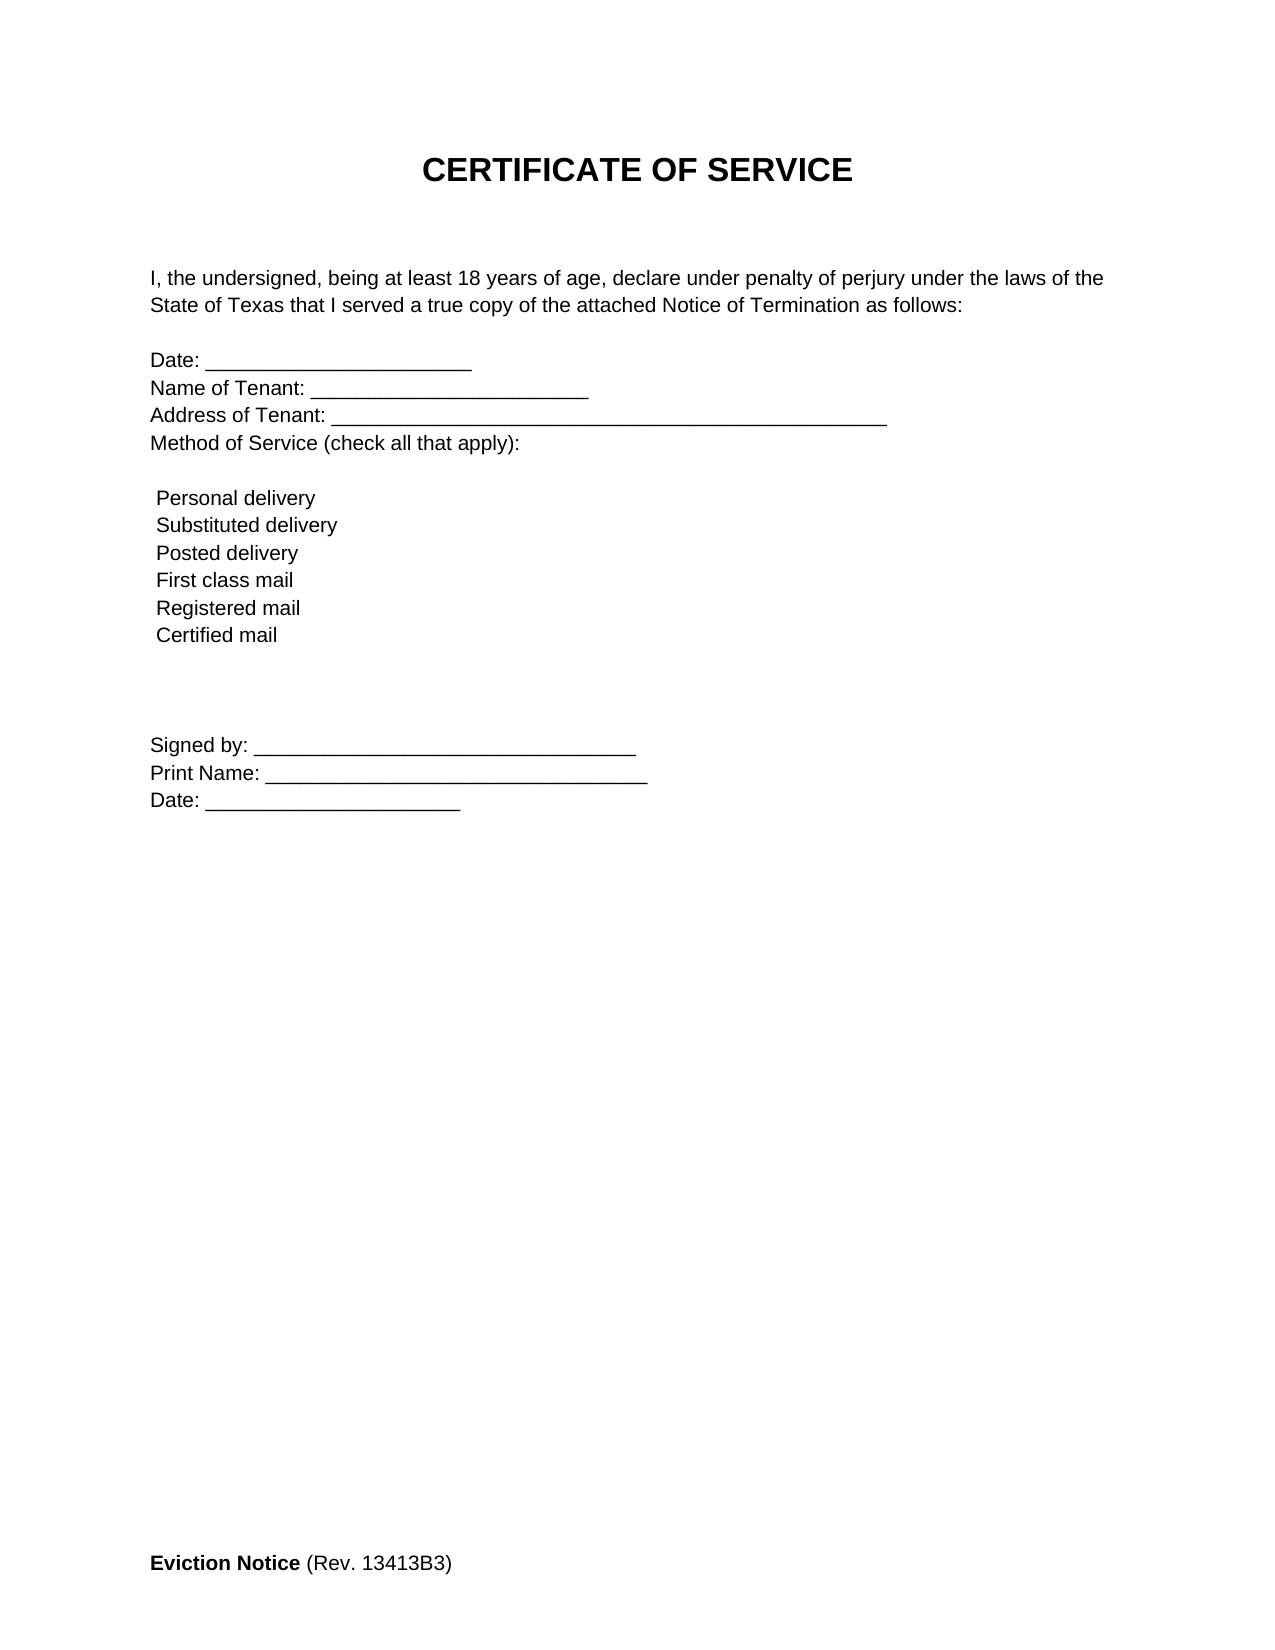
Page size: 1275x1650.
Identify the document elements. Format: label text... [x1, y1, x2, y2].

text Date: _______________________ [150, 348, 1125, 372]
text CERTIFICATE OF SERVICE [150, 150, 1125, 188]
text Address of Tenant: ________________________________________________ [150, 403, 1125, 427]
text Date: ______________________ [150, 788, 1125, 812]
text  Certified mail [150, 623, 1125, 647]
text  Posted delivery [150, 541, 1125, 565]
text Name of Tenant: ________________________ [150, 376, 1125, 400]
text  Registered mail [150, 596, 1125, 620]
text Print Name: _________________________________ [150, 761, 1125, 785]
text  First class mail [150, 568, 1125, 592]
text  Substituted delivery [150, 513, 1125, 537]
text Method of Service (check all that apply): [150, 431, 1125, 455]
text I, the undersigned, being at least 18 years of age, declare under penalty of perjury under the laws of the State of Texas that I served a true copy of the attached Notice of Termination as follows: [150, 266, 1125, 317]
text  Personal delivery [150, 486, 1125, 510]
text Signed by: _________________________________ [150, 733, 1125, 757]
